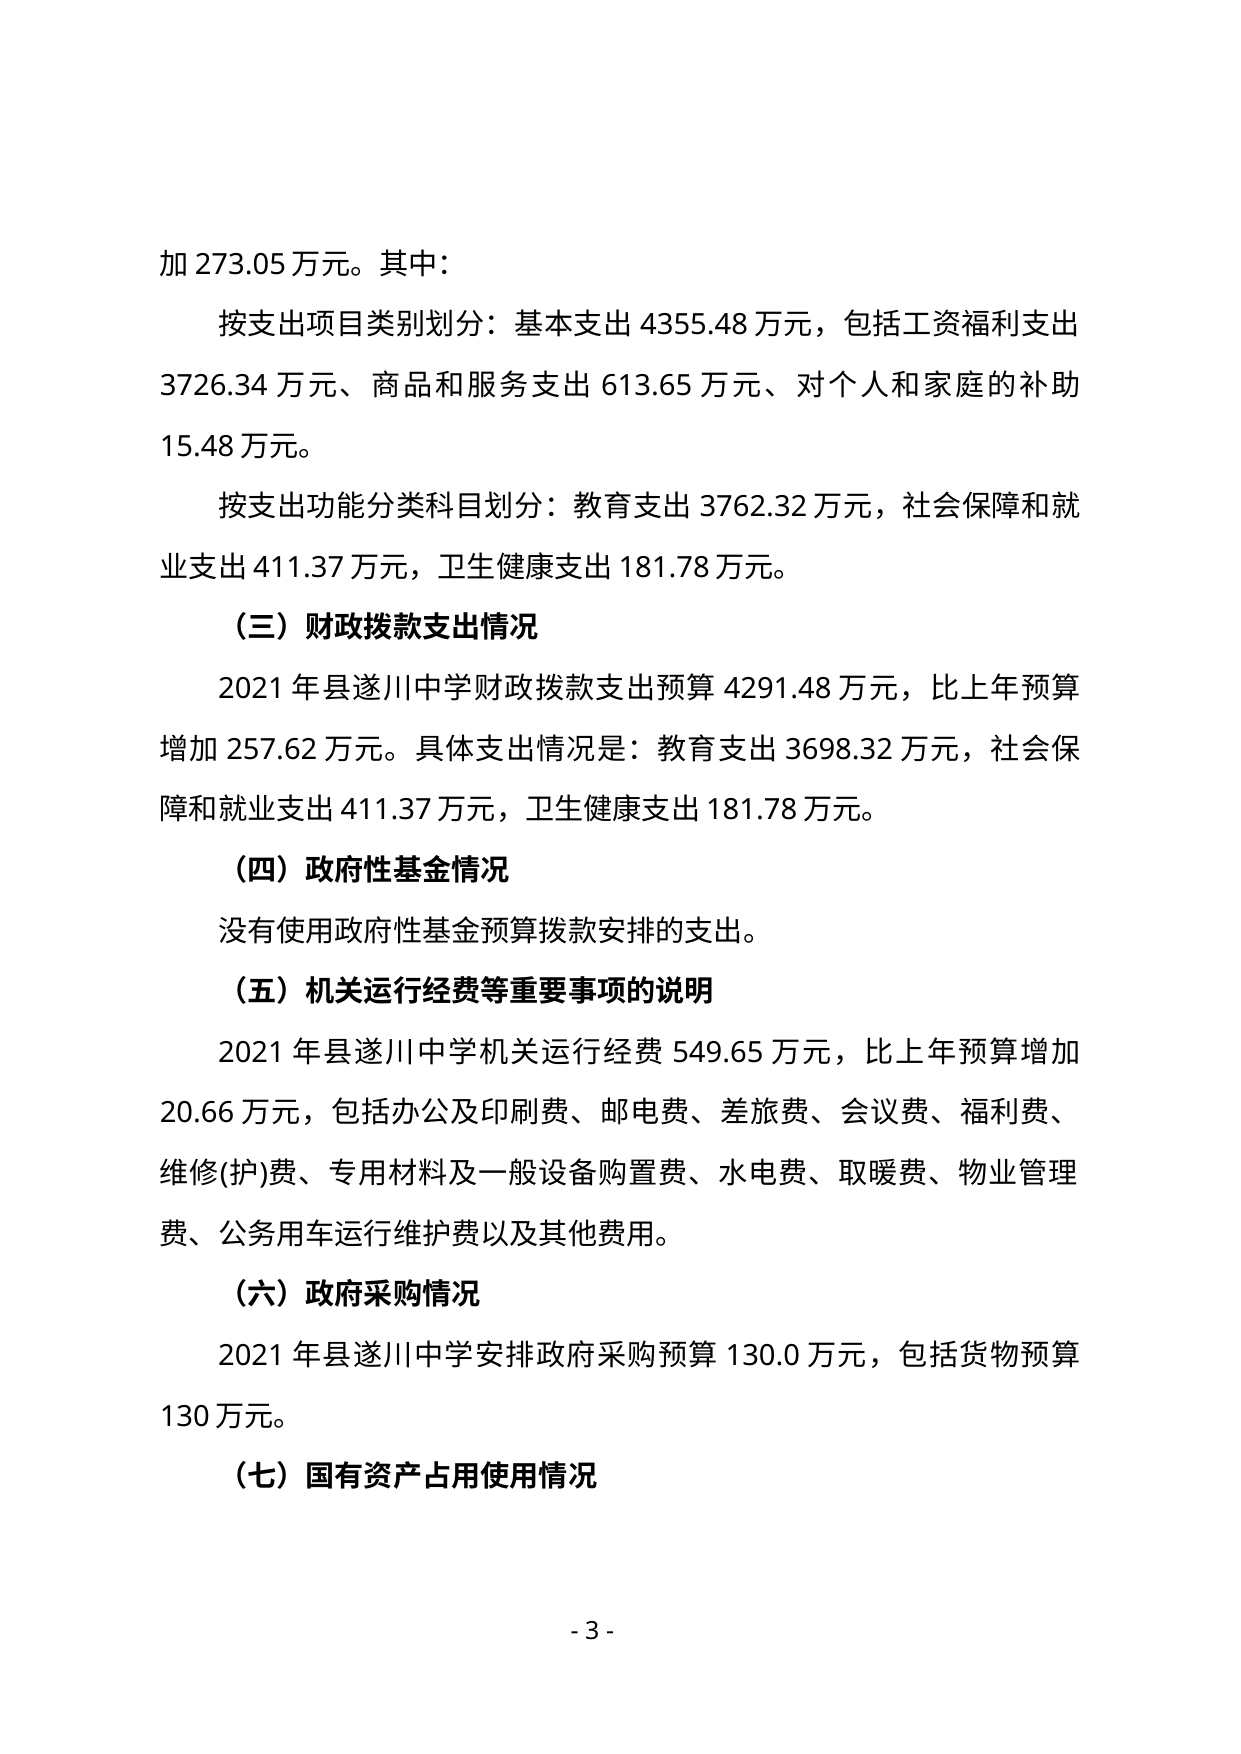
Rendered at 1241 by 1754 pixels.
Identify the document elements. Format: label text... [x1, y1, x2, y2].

text （五）机关运行经费等重要事项的说明 [159, 959, 1081, 1019]
text （六）政府采购情况 [159, 1262, 1081, 1322]
text 按支出功能分类科目划分：教育支出3762.32万元，社会保障和就业支出411.37万元，卫生健康支出181.78万元。 [159, 474, 1081, 595]
text 2021年县遂川中学财政拨款支出预算4291.48万元，比上年预算增加257.62万元。具体支出情况是：教育支出3698.32万元，社会保障和就业支出411.37万元，卫生健康支出181.78万元。 [159, 656, 1081, 837]
text （四）政府性基金情况 [159, 837, 1081, 898]
text 2021年县遂川中学安排政府采购预算130.0万元，包括货物预算130万元。 [159, 1322, 1081, 1444]
text 按支出项目类别划分：基本支出4355.48万元，包括工资福利支出3726.34万元、商品和服务支出613.65万元、对个人和家庭的补助15.48万元。 [159, 292, 1081, 474]
text （三）财政拨款支出情况 [159, 595, 1081, 656]
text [159, 231, 1081, 292]
text 2021年县遂川中学机关运行经费549.65万元，比上年预算增加20.66万元，包括办公及印刷费、邮电费、差旅费、会议费、福利费、维修(护)费、专用材料及一般设备购置费、水电费、取暖费、物业管理费、公务用车运行维护费以及其他费用。 [159, 1019, 1081, 1262]
text （七）国有资产占用使用情况 [159, 1444, 1081, 1504]
text 没有使用政府性基金预算拨款安排的支出。 [159, 898, 1081, 959]
